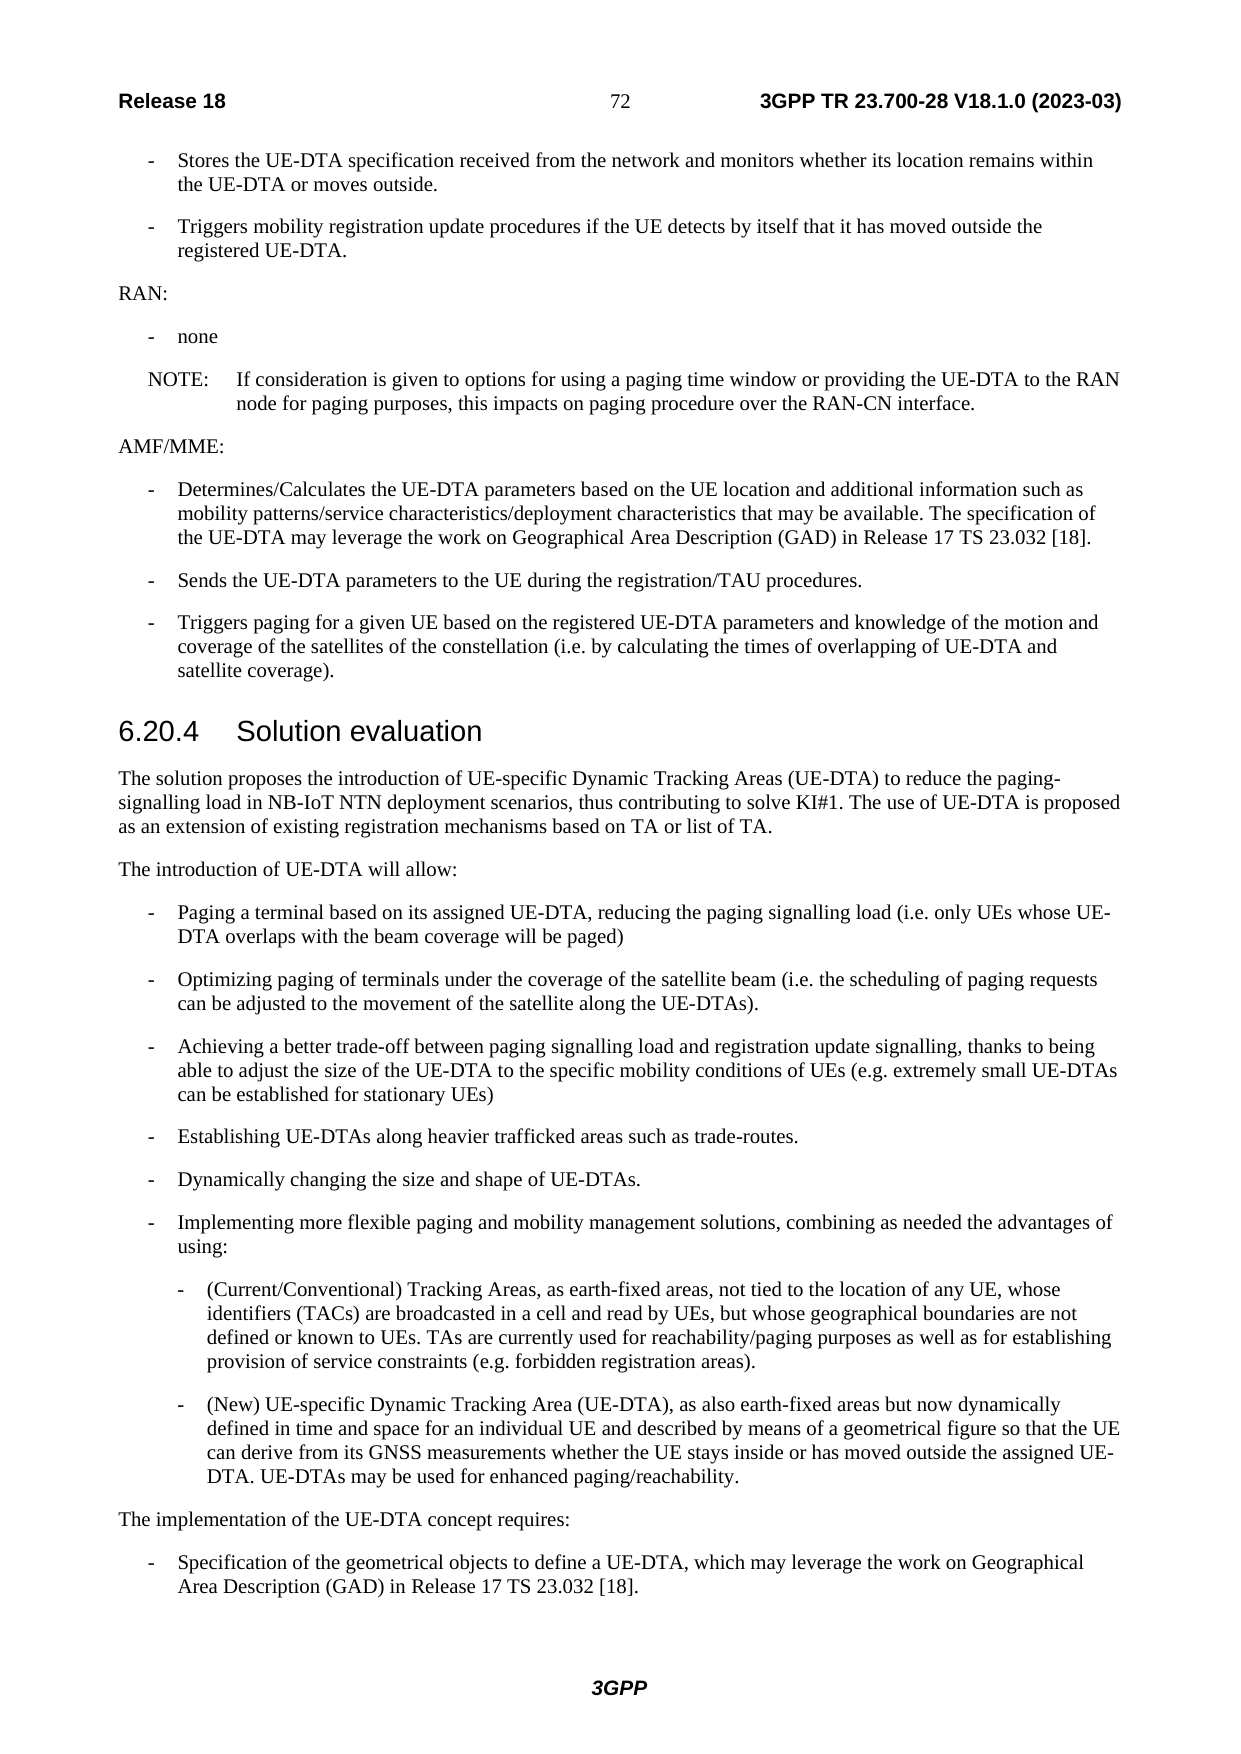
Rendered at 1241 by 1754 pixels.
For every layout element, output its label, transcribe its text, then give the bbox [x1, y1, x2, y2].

text - Sends the UE-DTA parameters to the UE during the registration/TAU procedures. [148, 567, 1122, 592]
text - Achieving a better trade-off between paging signalling load and registration update signalling, thanks to being able to adjust the size of the UE-DTA to the specific mobility conditions of UEs (e.g. extremely small UE-DTAs can be established for stationary UEs) [148, 1033, 1122, 1106]
text The introduction of UE-DTA will allow: [118, 857, 1122, 881]
text NOTE: If consideration is given to options for using a paging time window or providing the UE-DTA to the RAN node for paging purposes, this impacts on paging procedure over the RAN-CN interface. [148, 367, 1122, 415]
text - Implementing more flexible paging and mobility management solutions, combining as needed the advantages of using: [148, 1210, 1122, 1258]
text - Establishing UE-DTAs along heavier trafficked areas such as trade-routes. [148, 1124, 1122, 1148]
text - Paging a terminal based on its assigned UE-DTA, reducing the paging signalling load (i.e. only UEs whose UE-DTA overlaps with the beam coverage will be paged) [148, 900, 1122, 948]
text - Dynamically changing the size and shape of UE-DTAs. [148, 1167, 1122, 1191]
text - Triggers mobility registration update procedures if the UE detects by itself that it has moved outside the registered UE-DTA. [148, 214, 1122, 262]
text - none [148, 324, 1122, 348]
text RAN: [118, 281, 1122, 305]
text - Triggers paging for a given UE based on the registered UE-DTA parameters and knowledge of the motion and coverage of the satellites of the constellation (i.e. by calculating the times of overlapping of UE-DTA and satellite coverage). [148, 610, 1122, 682]
text AMF/MME: [118, 434, 1122, 458]
text - Determines/Calculates the UE-DTA parameters based on the UE location and additional information such as mobility patterns/service characteristics/deployment characteristics that may be available. The specification of the UE-DTA may leverage the work on Geographical Area Description (GAD) in Release 17 TS 23.032 [18]. [148, 477, 1122, 549]
text - (New) UE-specific Dynamic Tracking Area (UE-DTA), as also earth-fixed areas but now dynamically defined in time and space for an individual UE and described by means of a geometrical figure so that the UE can derive from its GNSS measurements whether the UE stays inside or has moved outside the assigned UE-DTA. UE-DTAs may be used for enhanced paging/reachability. [177, 1392, 1122, 1488]
text - Optimizing paging of terminals under the coverage of the satellite beam (i.e. the scheduling of paging requests can be adjusted to the movement of the satellite along the UE-DTAs). [148, 967, 1122, 1015]
text The implementation of the UE-DTA concept requires: [118, 1507, 1122, 1531]
text The solution proposes the introduction of UE-specific Dynamic Tracking Areas (UE-DTA) to reduce the paging-signalling load in NB-IoT NTN deployment scenarios, thus contributing to solve KI#1. The use of UE-DTA is proposed as an extension of existing registration mechanisms based on TA or list of TA. [118, 766, 1122, 838]
text - Stores the UE-DTA specification received from the network and monitors whether its location remains within the UE-DTA or moves outside. [148, 147, 1122, 196]
subtitle 6.20.4 Solution evaluation [118, 714, 1122, 747]
text - Specification of the geometrical objects to define a UE-DTA, which may leverage the work on Geographical Area Description (GAD) in Release 17 TS 23.032 [18]. [148, 1550, 1122, 1598]
text - (Current/Conventional) Tracking Areas, as earth-fixed areas, not tied to the location of any UE, whose identifiers (TACs) are broadcasted in a cell and read by UEs, but whose geographical boundaries are not defined or known to UEs. TAs are currently used for reachability/paging purposes as well as for establishing provision of service constraints (e.g. forbidden registration areas). [177, 1277, 1122, 1373]
